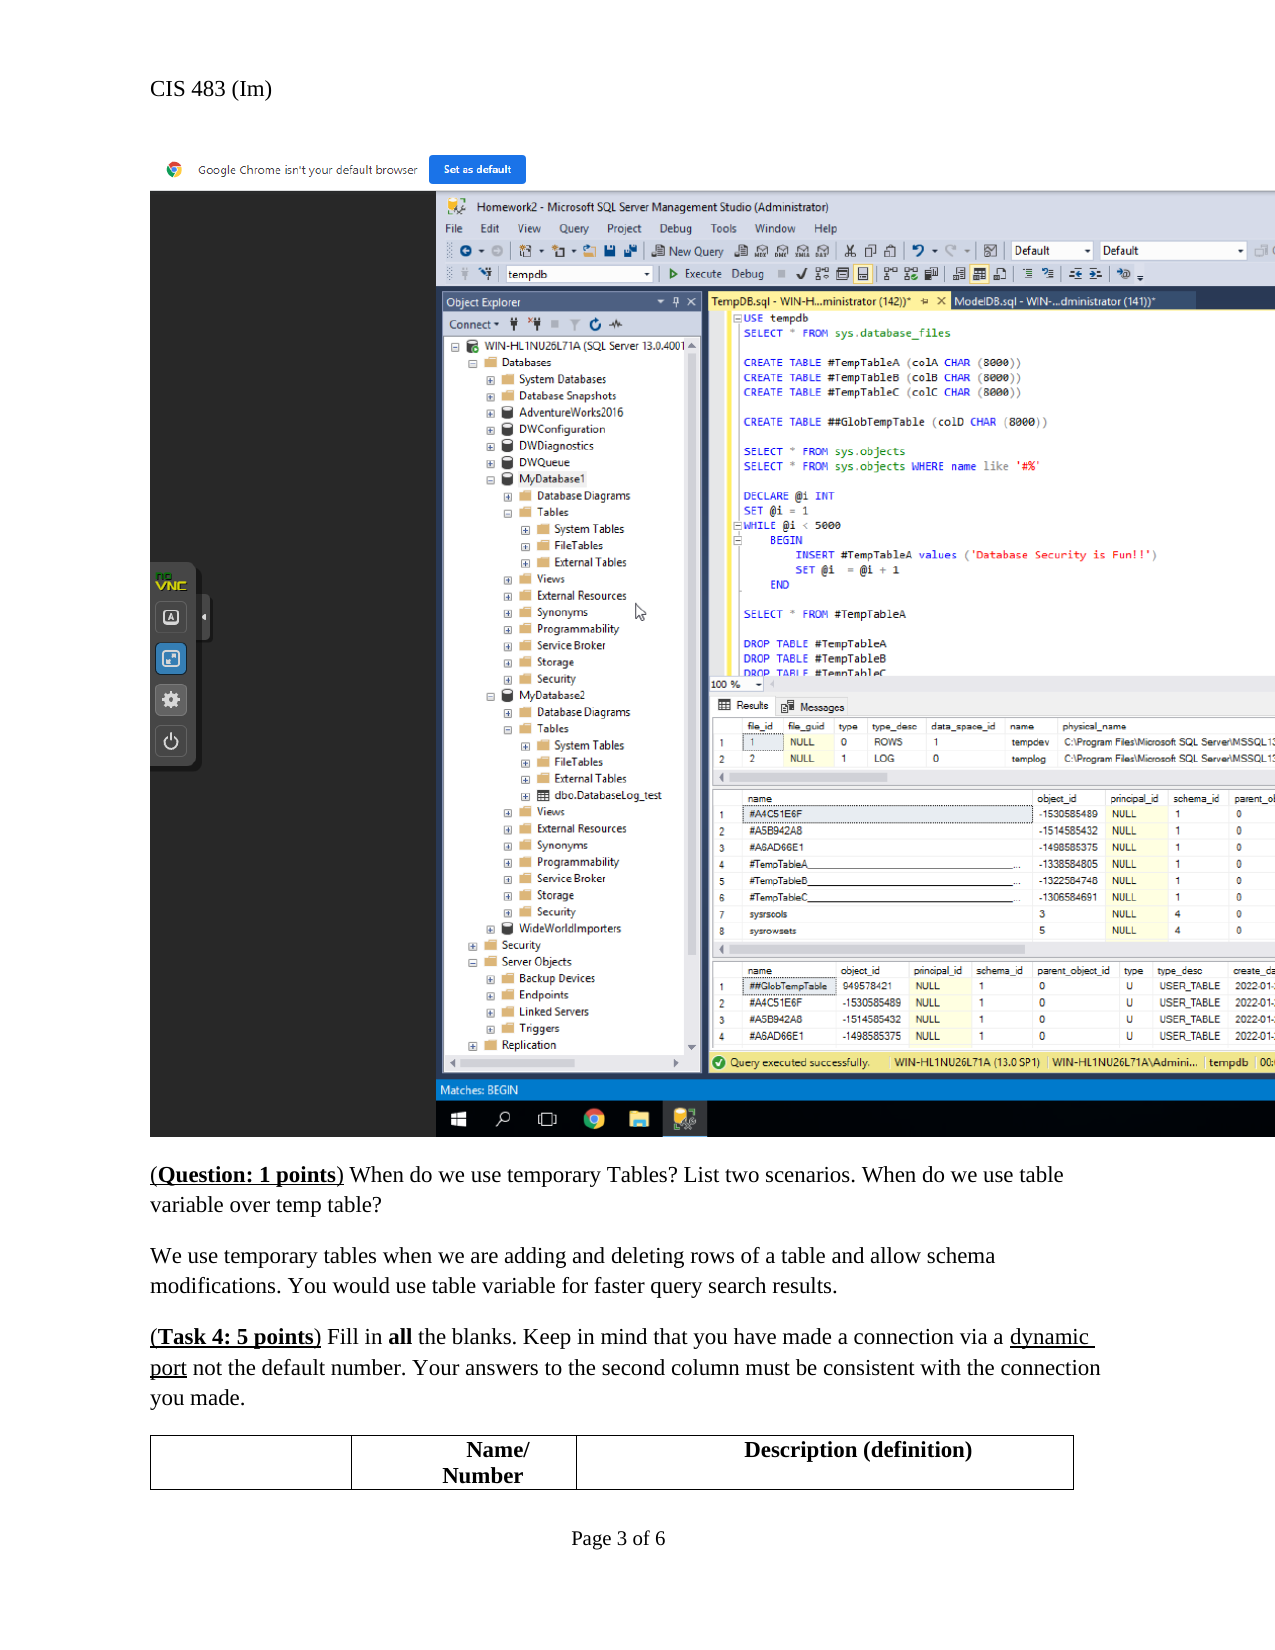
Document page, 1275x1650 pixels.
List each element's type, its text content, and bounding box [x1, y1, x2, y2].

text We use temporary tables when we are adding and deleting rows of a table and allow schema modifications. You would use table variable for faster query search results. [150, 1242, 1125, 1299]
table_header Name/Number [352, 1436, 576, 1488]
text (Question: 1 points) When do we use temporary Tables? List two scenarios. When do we use table variable over temp table? [150, 1161, 1125, 1217]
table_header Description (definition) [577, 1436, 1073, 1488]
table_header [151, 1436, 351, 1488]
text (Task 4: 5 points) Fill in all the blanks. Keep in mind that you have made a connection via a dynamic port not the default number. Your answers to the second column must be consistent with the connection you made. [150, 1323, 1125, 1410]
picture [150, 150, 1275, 1137]
